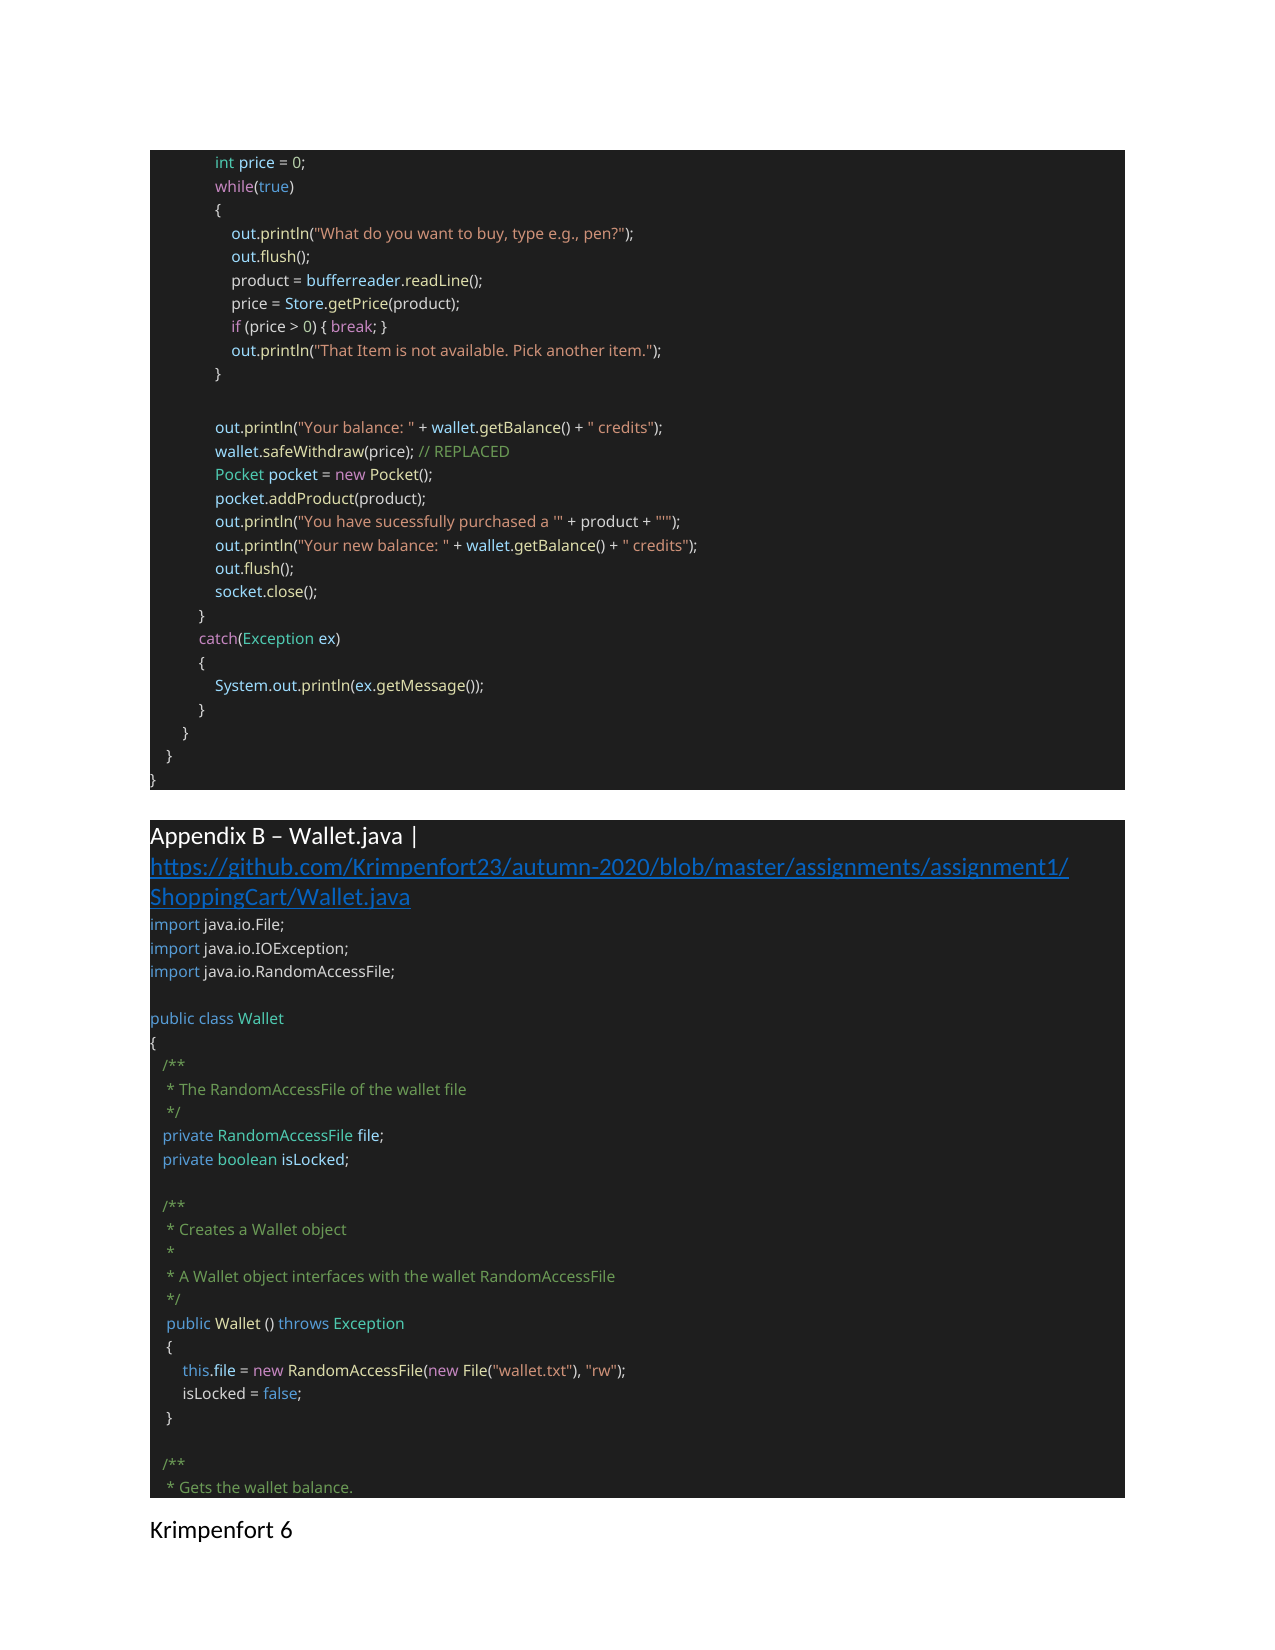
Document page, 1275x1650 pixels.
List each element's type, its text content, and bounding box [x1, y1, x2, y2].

text isLocked = false; [150, 1381, 1125, 1404]
text pocket.addProduct(product); [150, 485, 1125, 509]
text import java.io.RandomAccessFile; [150, 959, 1125, 982]
text /** [150, 1451, 1125, 1474]
text out.flush(); [150, 244, 1125, 267]
text price = Store.getPrice(product); [150, 291, 1125, 314]
text } [150, 602, 1125, 626]
text * A Wallet object interfaces with the wallet RandomAccessFile [150, 1263, 1125, 1287]
text } [150, 743, 1125, 766]
text out.println("That Item is not available. Pick another item."); [150, 337, 1125, 361]
text import java.io.File; [150, 912, 1125, 935]
text } [150, 1404, 1125, 1428]
text while(true) [150, 173, 1125, 197]
text System.out.println(ex.getMessage()); [150, 673, 1125, 696]
text */ [150, 1287, 1125, 1310]
text { [150, 1029, 1125, 1053]
text out.println("You have sucessfully purchased a '" + product + "'"); [150, 509, 1125, 532]
text Pocket pocket = new Pocket(); [150, 462, 1125, 485]
text import java.io.IOException; [150, 935, 1125, 959]
text private boolean isLocked; [150, 1146, 1125, 1170]
text } [150, 719, 1125, 743]
text public Wallet () throws Exception [150, 1310, 1125, 1334]
text } [150, 361, 1125, 384]
text out.println("What do you want to buy, type e.g., pen?"); [150, 220, 1125, 244]
text this.file = new RandomAccessFile(new File("wallet.txt"), "rw"); [150, 1357, 1125, 1381]
text * Creates a Wallet object [150, 1217, 1125, 1240]
text /** [150, 1193, 1125, 1217]
text wallet.safeWithdraw(price); // REPLACED [150, 438, 1125, 462]
text /** [150, 1053, 1125, 1076]
text */ [150, 1099, 1125, 1123]
text catch(Exception ex) [150, 626, 1125, 649]
text if (price > 0) { break; } [150, 314, 1125, 337]
text * The RandomAccessFile of the wallet file [150, 1076, 1125, 1099]
text product = bufferreader.readLine(); [150, 267, 1125, 291]
text Appendix B – Wallet.java | https://github.com/Krimpenfort23/autumn-2020/blob/master/assignments/assignment1/ShoppingCart/Wallet.java [150, 820, 1125, 912]
text } [150, 696, 1125, 719]
text * Gets the wallet balance. [150, 1474, 1125, 1498]
text { [150, 1334, 1125, 1357]
text out.println("Your new balance: " + wallet.getBalance() + " credits"); [150, 532, 1125, 556]
text private RandomAccessFile file; [150, 1123, 1125, 1146]
text int price = 0; [150, 150, 1125, 173]
text { [150, 649, 1125, 673]
text } [150, 766, 1125, 790]
text out.flush(); [150, 556, 1125, 579]
text public class Wallet [150, 1006, 1125, 1029]
text * [150, 1240, 1125, 1263]
text { [150, 197, 1125, 220]
text out.println("Your balance: " + wallet.getBalance() + " credits"); [150, 415, 1125, 438]
text socket.close(); [150, 579, 1125, 602]
